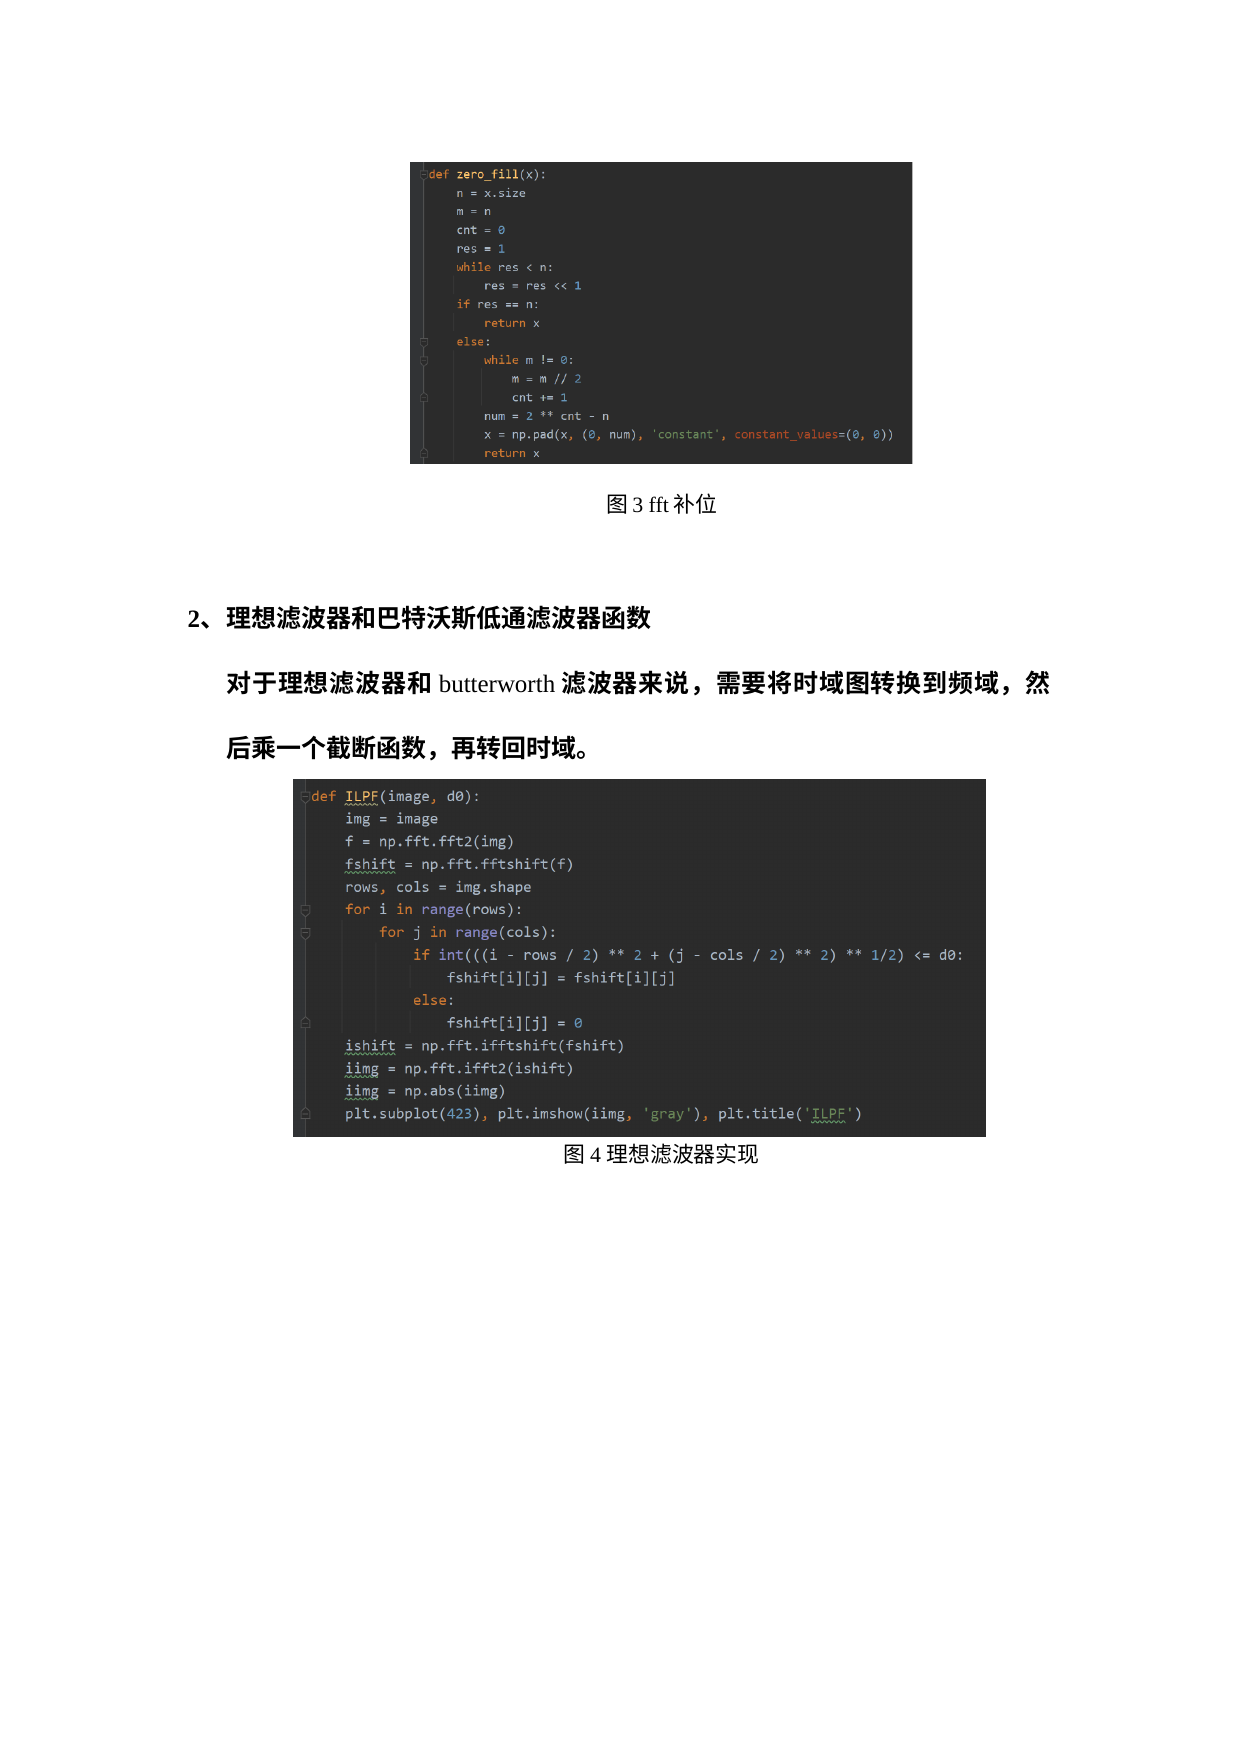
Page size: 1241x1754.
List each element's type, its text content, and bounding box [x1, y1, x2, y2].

picture [410, 162, 913, 464]
picture [293, 779, 986, 1137]
list 理想滤波器和巴特沃斯低通滤波器函数 [187, 584, 1053, 649]
list 对于理想滤波器和butterworth滤波器来说，需要将时域图转换到频域，然后乘一个截断函数，再转回时域。 [226, 649, 1053, 779]
list 图3 fft补位 [226, 487, 1053, 519]
list 图4 理想滤波器实现 [226, 1137, 1053, 1169]
